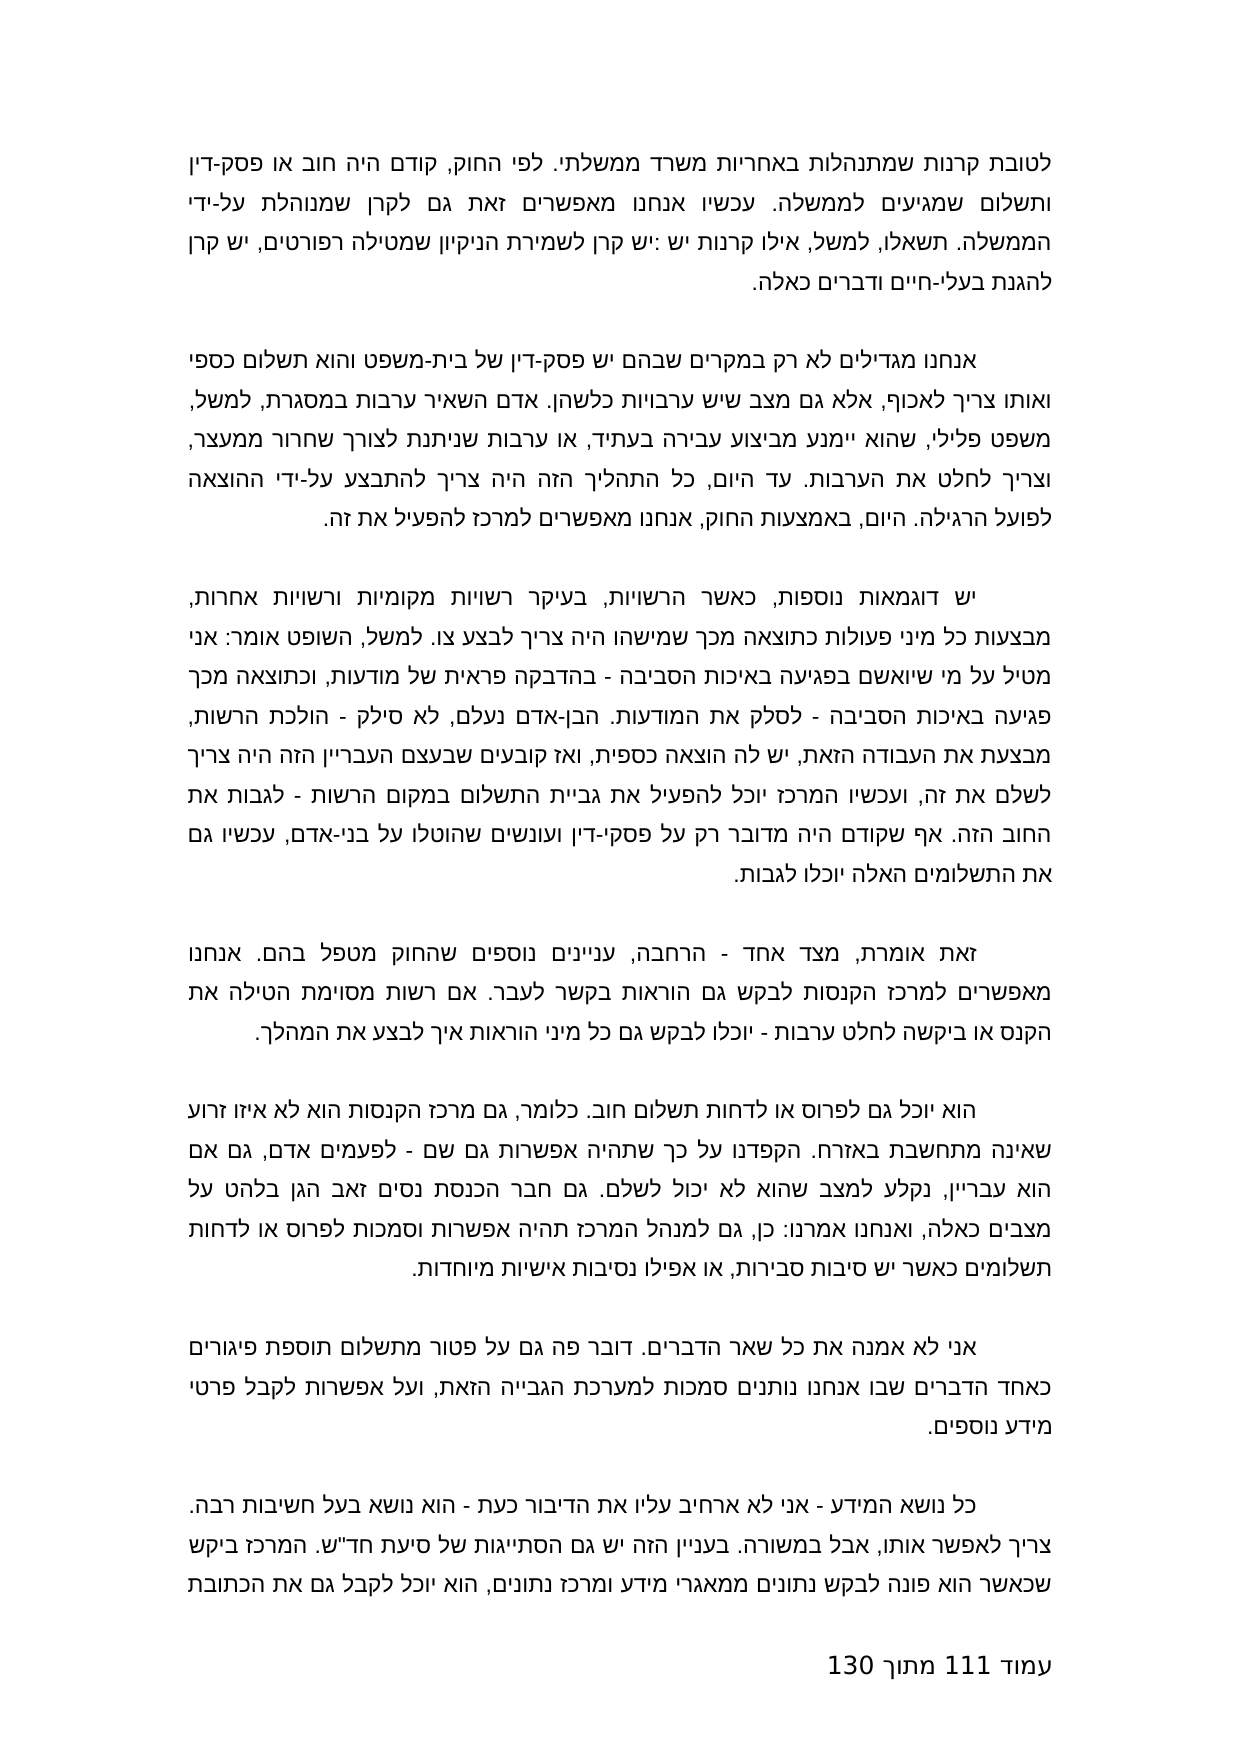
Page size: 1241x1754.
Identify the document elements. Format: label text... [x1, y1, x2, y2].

text הוא יוכל גם לפרוס או לדחות תשלום חוב. כלומר, גם מרכז הקנסות הוא לא איזו זרוע שאינה מתחשבת באזרח. הקפדנו על כך שתהיה אפשרות גם שם - לפעמים אדם, גם אם הוא עבריין, נקלע למצב שהוא לא יכול לשלם. גם חבר הכנסת נסים זאב הגן בלהט על מצבים כאלה, ואנחנו אמרנו: כן, גם למנהל המרכז תהיה אפשרות וסמכות לפרוס או לדחות תשלומים כאשר יש סיבות סבירות, או אפילו נסיבות אישיות מיוחדות. [187, 1097, 1053, 1282]
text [187, 1492, 1053, 1598]
text זאת אומרת, מצד אחד - הרחבה, עניינים נוספים שהחוק מטפל בהם. אנחנו מאפשרים למרכז הקנסות לבקש גם הוראות בקשר לעבר. אם רשות מסוימת הטילה את הקנס או ביקשה לחלט ערבות - יוכלו לבקש גם כל מיני הוראות איך לבצע את המהלך. [187, 939, 1053, 1045]
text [187, 150, 1053, 295]
text יש דוגמאות נוספות, כאשר הרשויות, בעיקר רשויות מקומיות ורשויות אחרות, מבצעות כל מיני פעולות כתוצאה מכך שמישהו היה צריך לבצע צו. למשל, השופט אומר: אני מטיל על מי שיואשם בפגיעה באיכות הסביבה - בהדבקה פראית של מודעות, וכתוצאה מכך פגיעה באיכות הסביבה - לסלק את המודעות. הבן-אדם נעלם, לא סילק - הולכת הרשות, מבצעת את העבודה הזאת, יש לה הוצאה כספית, ואז קובעים שבעצם העבריין הזה היה צריך לשלם את זה, ועכשיו המרכז יוכל להפעיל את גביית התשלום במקום הרשות - לגבות את החוב הזה. אף שקודם היה מדובר רק על פסקי-דין ועונשים שהוטלו על בני-אדם, עכשיו גם את התשלומים האלה יוכלו לגבות. [187, 584, 1053, 887]
text אני לא אמנה את כל שאר הדברים. דובר פה גם על פטור מתשלום תוספת פיגורים כאחד הדברים שבו אנחנו נותנים סמכות למערכת הגבייה הזאת, ועל אפשרות לקבל פרטי מידע נוספים. [187, 1334, 1053, 1440]
text אנחנו מגדילים לא רק במקרים שבהם יש פסק-דין של בית-משפט והוא תשלום כספי ואותו צריך לאכוף, אלא גם מצב שיש ערבויות כלשהן. אדם השאיר ערבות במסגרת, למשל, משפט פלילי, שהוא יימנע מביצוע עבירה בעתיד, או ערבות שניתנת לצורך שחרור ממעצר, וצריך לחלט את הערבות. עד היום, כל התהליך הזה היה צריך להתבצע על-ידי ההוצאה לפועל הרגילה. היום, באמצעות החוק, אנחנו מאפשרים למרכז להפעיל את זה. [187, 347, 1053, 532]
